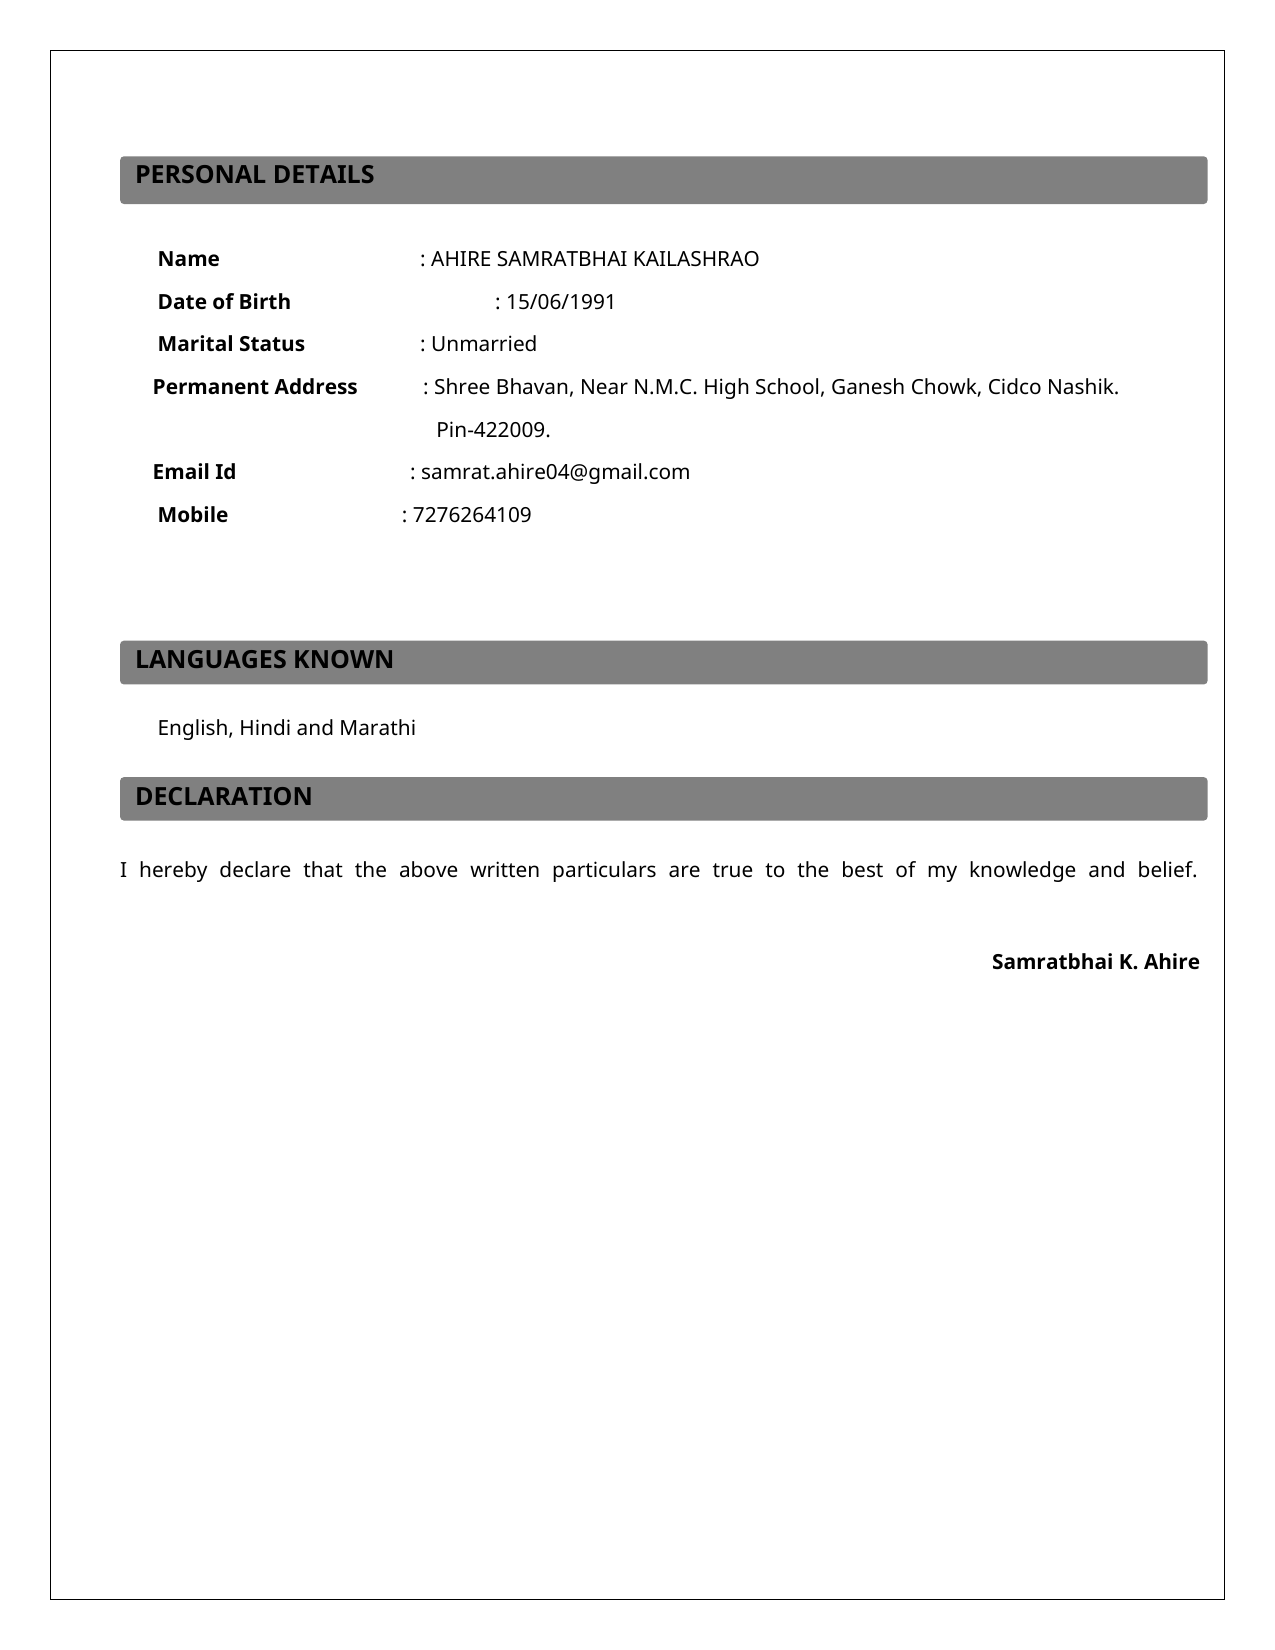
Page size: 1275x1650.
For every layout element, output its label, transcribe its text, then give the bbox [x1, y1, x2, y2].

text Permanent Address : Shree Bhavan, Near N.M.C. High School, Ganesh Chowk, Cidco Nashik. Pin-422009. [120, 372, 1200, 443]
text Samratbhai K. Ahire [120, 947, 1200, 976]
text English, Hindi and Marathi [157, 713, 1200, 741]
text Mobile : 7276264109 [157, 500, 1200, 528]
text I hereby declare that the above written particulars are true to the best of my knowledge and belief. [120, 855, 1200, 919]
text Date of Birth : 15/06/1991 [157, 287, 1200, 315]
text Name : AHIRE SAMRATBHAI KAILASHRAO [157, 244, 1200, 273]
text Email Id : samrat.ahire04@gmail.com [120, 457, 1200, 486]
text Marital Status : Unmarried [157, 329, 1200, 358]
